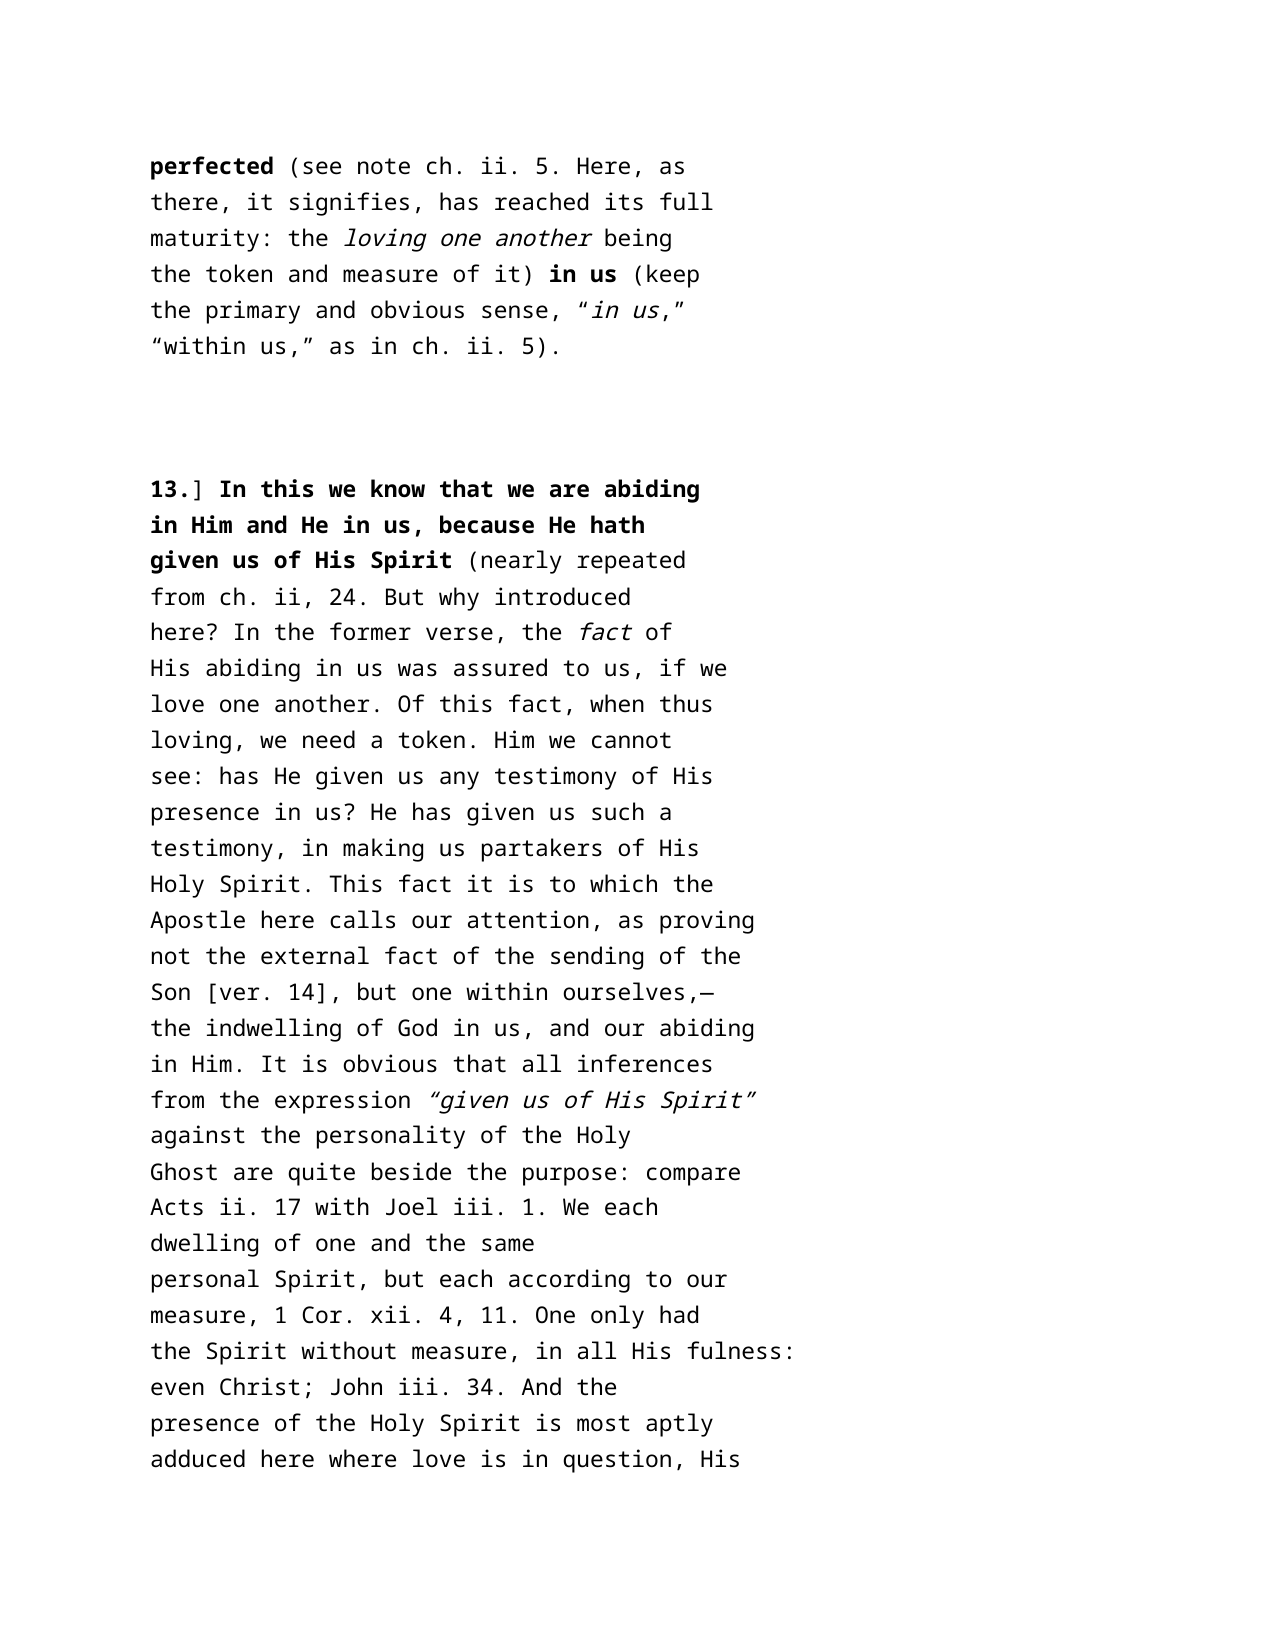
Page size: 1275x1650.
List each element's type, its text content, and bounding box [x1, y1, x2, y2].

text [150, 473, 1125, 1474]
text perfected (see note ch. ii. 5. Here, as there, it signifies, has reached its full maturity: the loving one another being the token and measure of it) in us (keep the primary and obvious sense, “in us,” “within us,” as in ch. ii. 5). [150, 150, 1125, 391]
